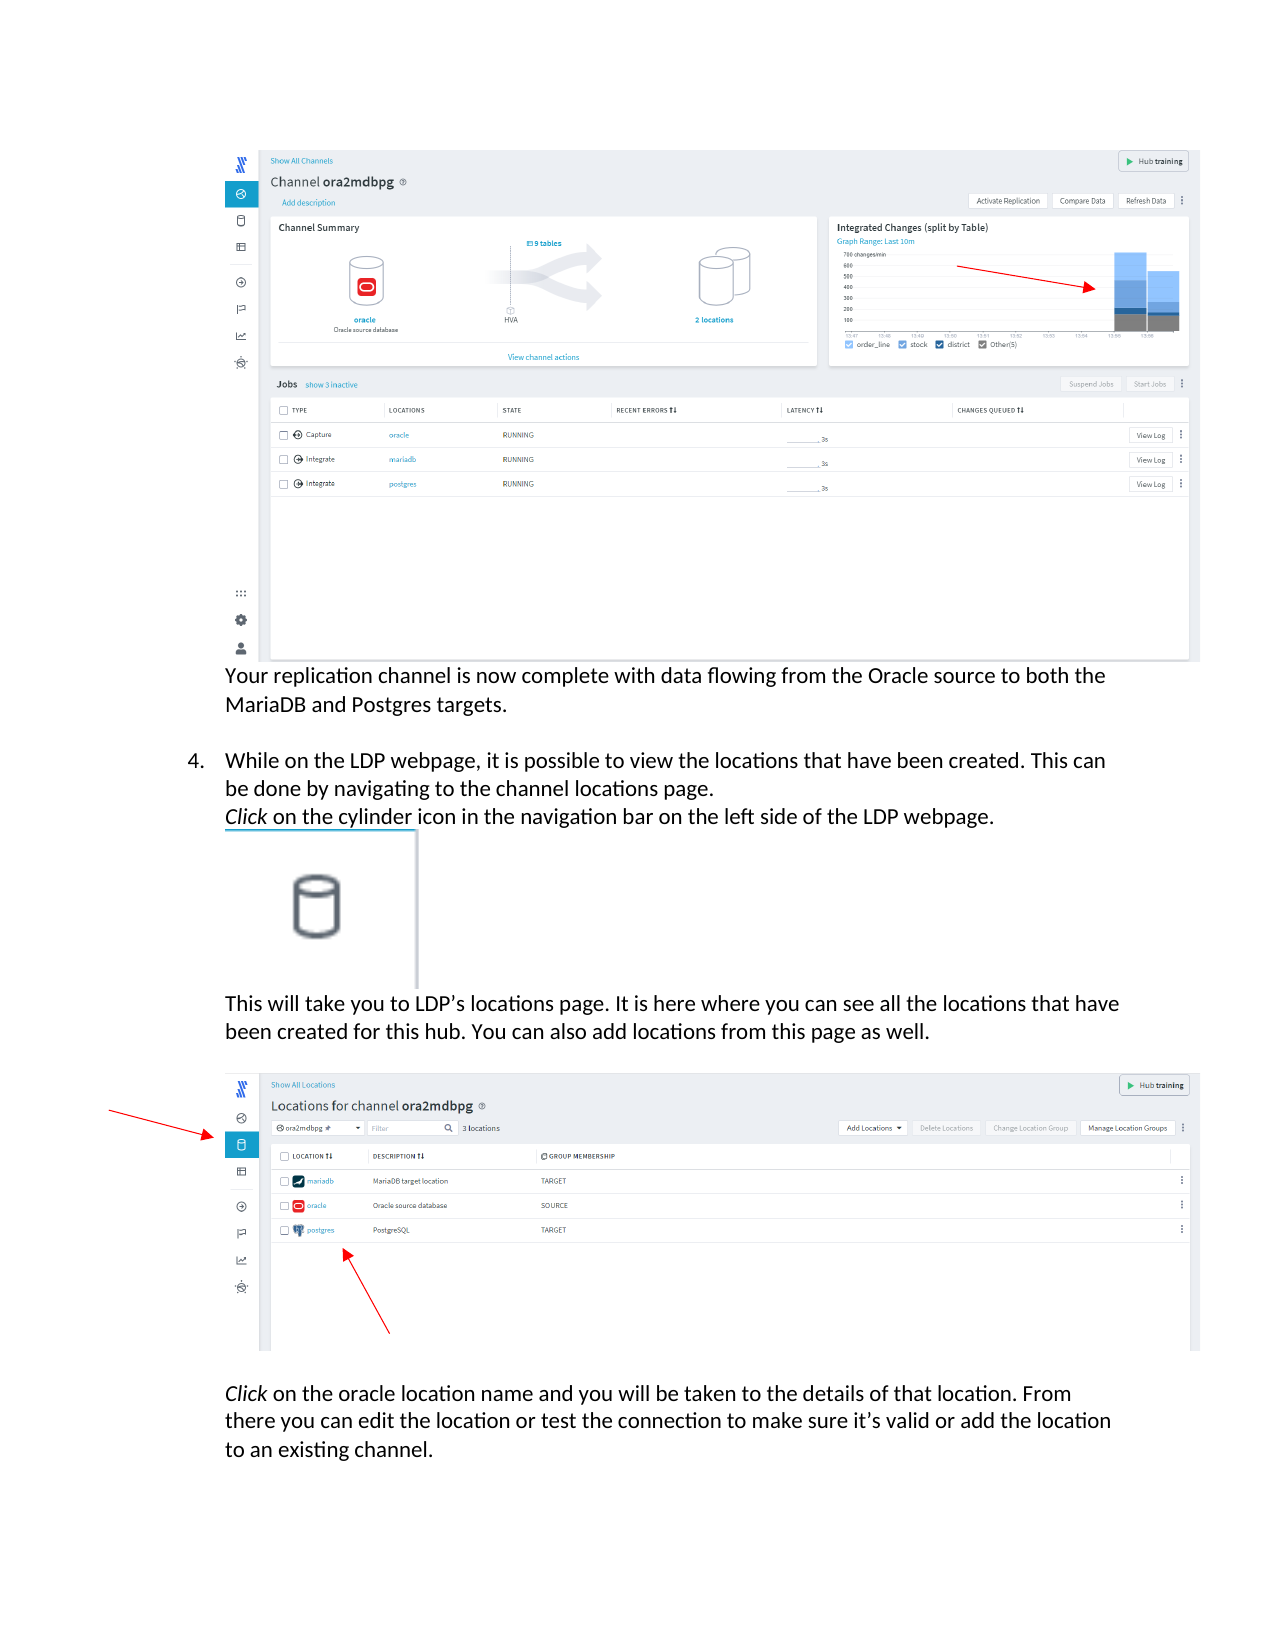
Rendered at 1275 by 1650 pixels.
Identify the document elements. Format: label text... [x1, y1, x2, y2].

picture [225, 829, 419, 989]
list While on the LDP webpage, it is possible to view the locations that have been created. This can be done by navigating to the channel locations page. [187, 746, 1125, 802]
list This will take you to LDP’s locations page. It is here where you can see all the locations that have been created for this hub. You can also add locations from this page as well. [225, 989, 1125, 1045]
picture [225, 150, 1200, 662]
picture [225, 1072, 1200, 1351]
list Click on the cylinder icon in the navigation bar on the left side of the LDP webpage. [225, 802, 1125, 830]
list Your replication channel is now complete with data flowing from the Oracle source to both the MariaDB and Postgres targets. [225, 662, 1125, 718]
list Click on the oracle location name and you will be taken to the details of that location. From there you can edit the location or test the connection to make sure it’s valid or add the location to an existing channel. [225, 1379, 1125, 1463]
